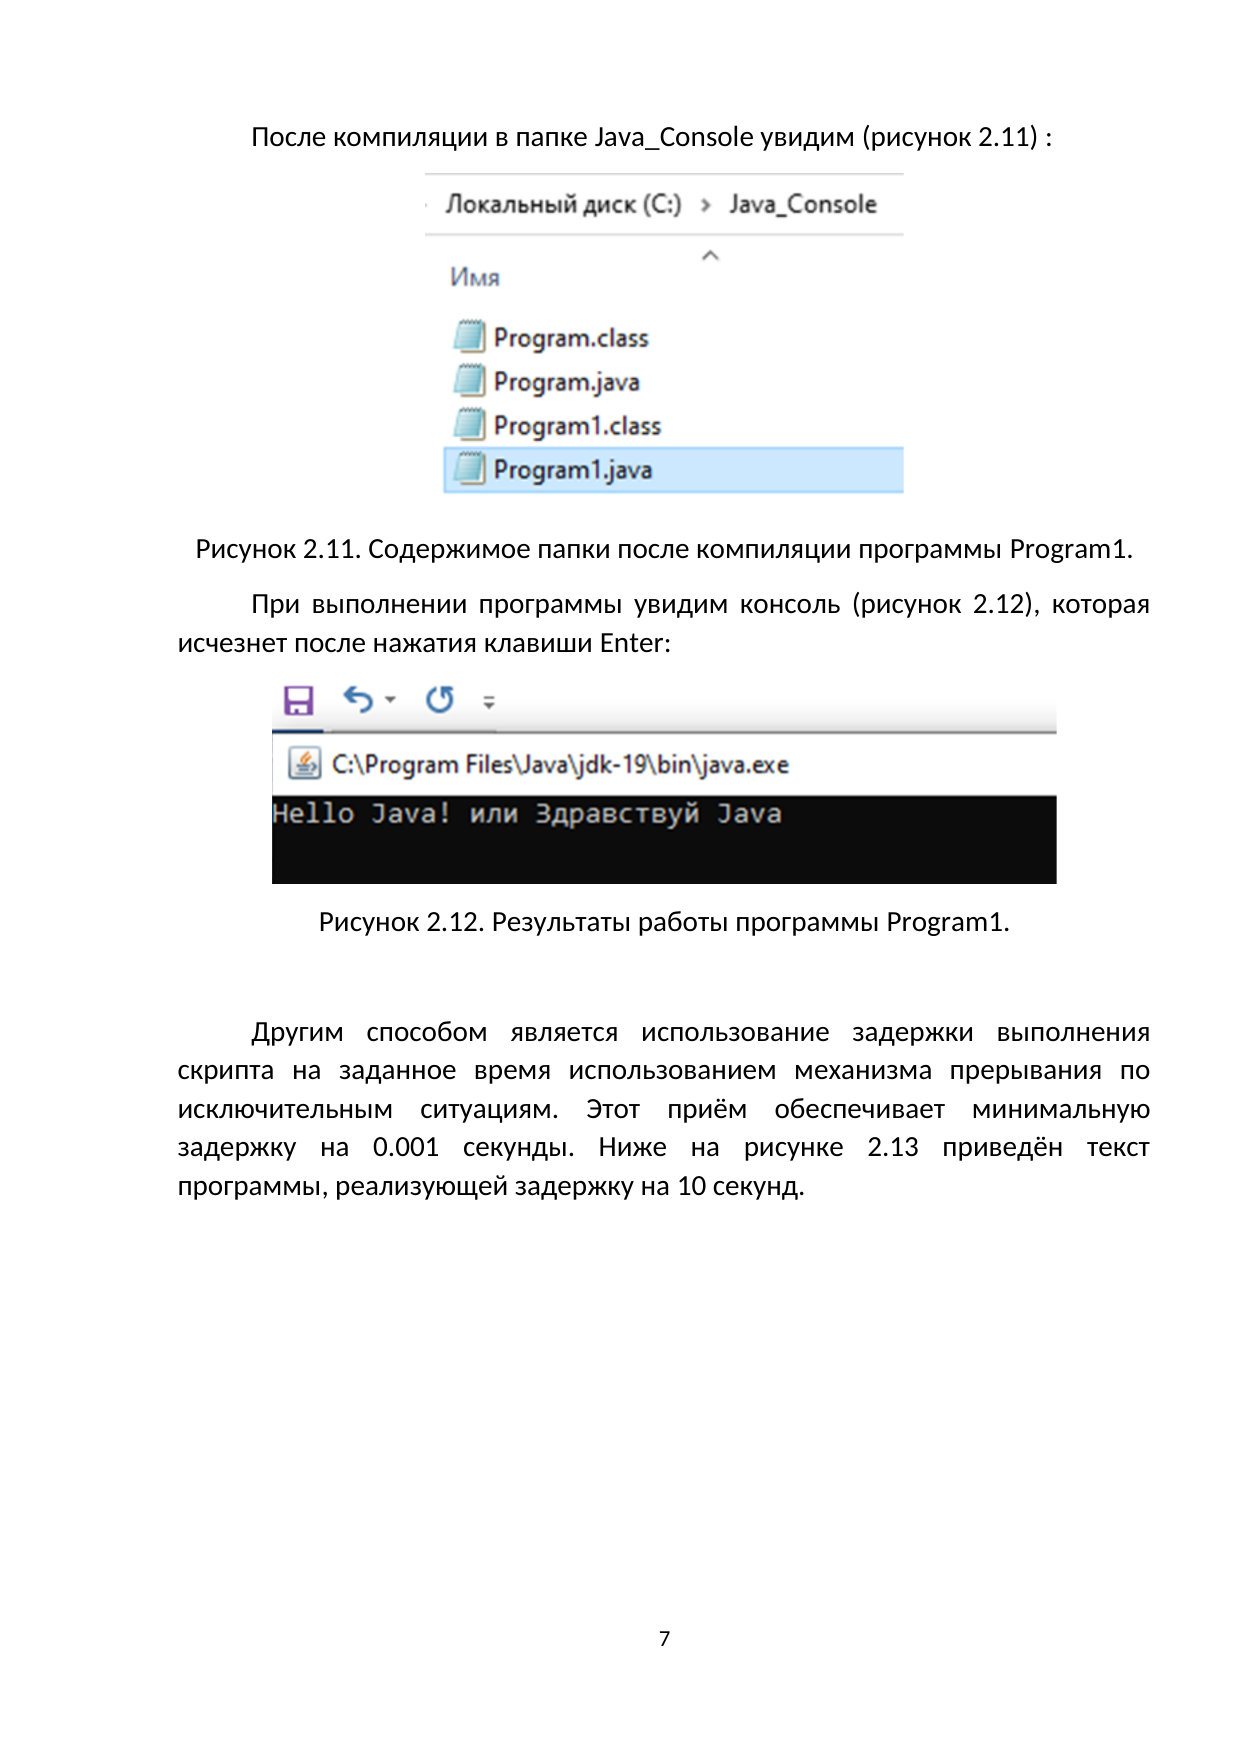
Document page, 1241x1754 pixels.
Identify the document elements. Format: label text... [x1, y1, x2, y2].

picture [425, 173, 904, 512]
text Другим способом является использование задержки выполнения скрипта на заданное время использованием механизма прерывания по исключительным ситуациям. Этот приём обеспечивает минимальную задержку на 0.001 секунды. Ниже на рисунке 2.13 приведён текст программы, реализующей задержку на 10 секунд. [177, 1013, 1152, 1202]
text Рисунок 2.12. Результаты работы программы Program1. [177, 903, 1152, 938]
picture [272, 678, 1057, 884]
text После компиляции в папке Java_Console увидим (рисунок 2.11) : [177, 118, 1152, 154]
text При выполнении программы увидим консоль (рисунок 2.12), которая исчезнет после нажатия клавиши Enter: [177, 585, 1152, 659]
text Рисунок 2.11. Содержимое папки после компиляции программы Program1. [177, 530, 1152, 566]
